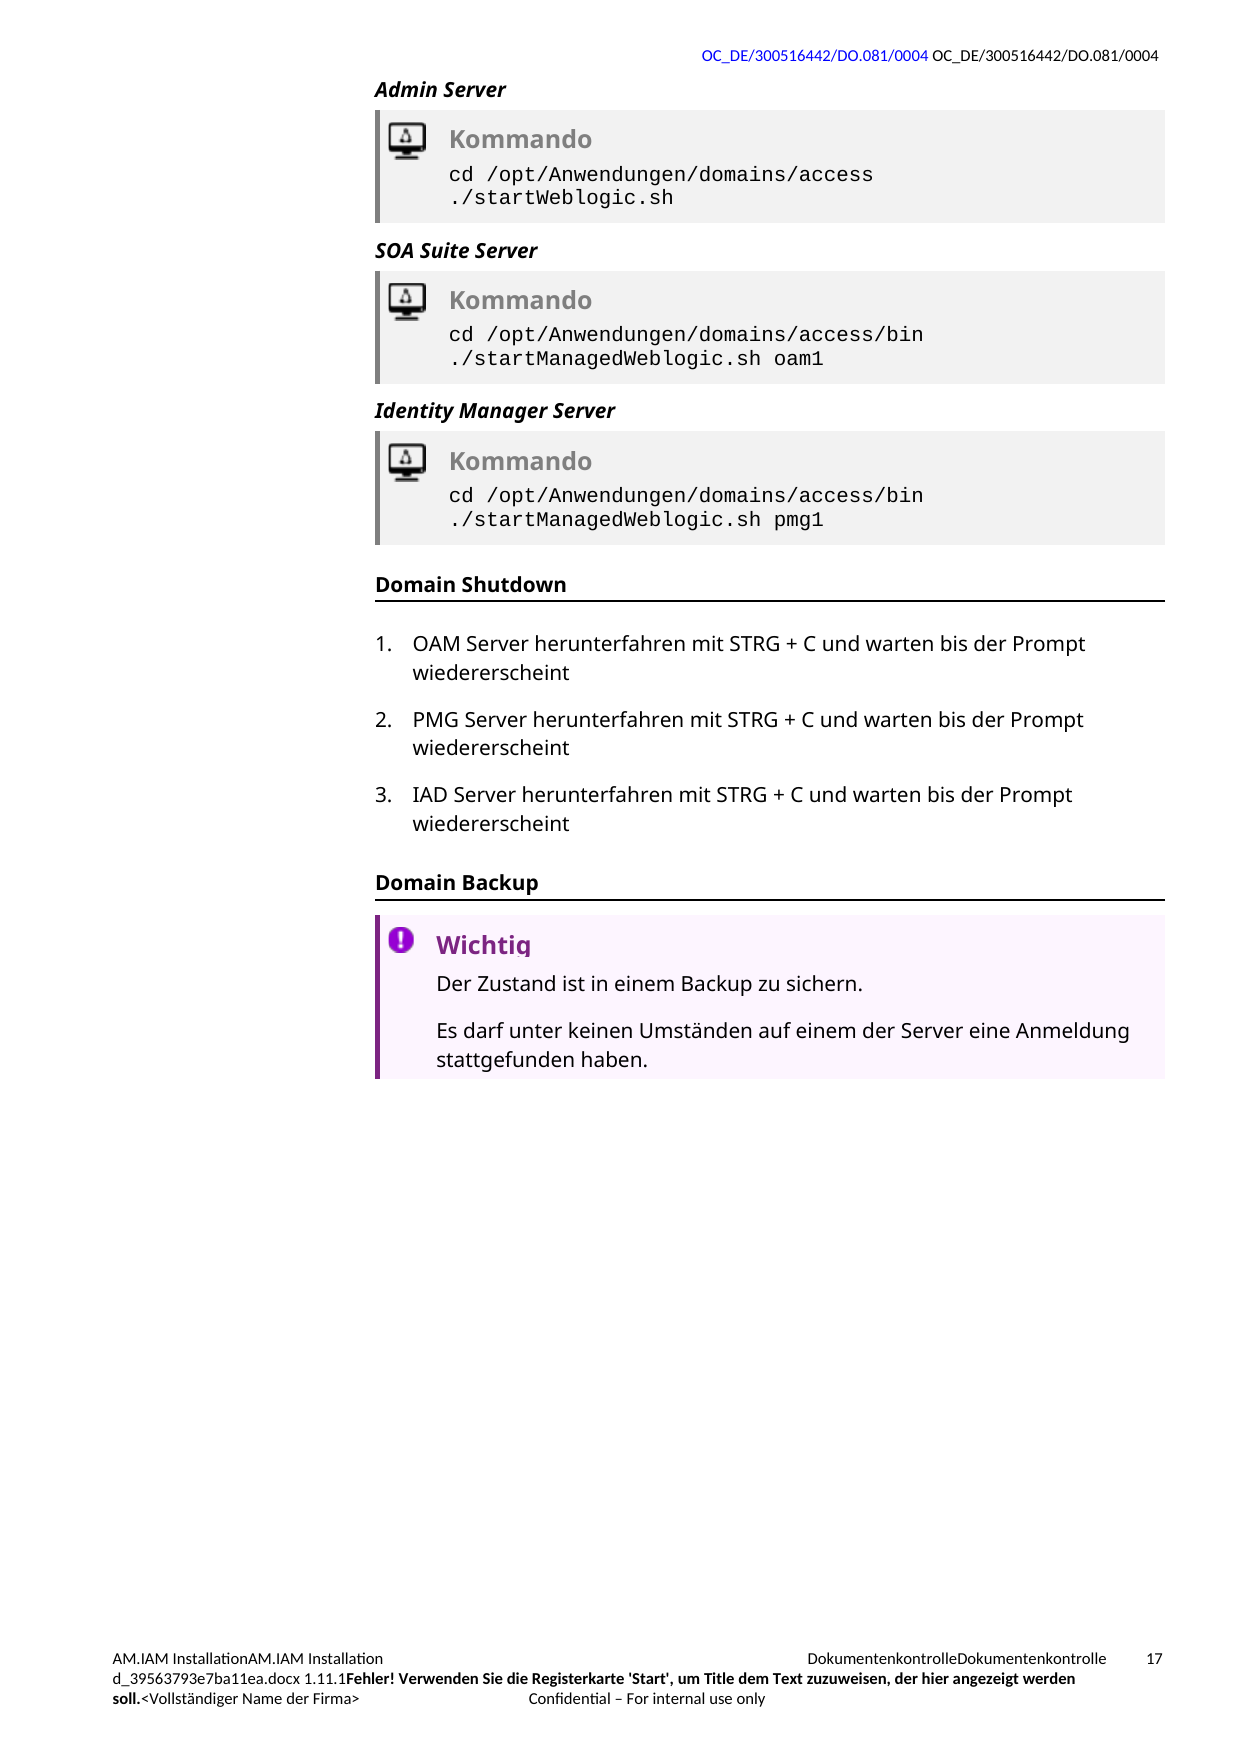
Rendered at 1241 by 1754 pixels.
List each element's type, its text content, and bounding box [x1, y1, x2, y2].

list OAM Server herunterfahren mit STRG + C und warten bis der Prompt wiedererscheint [375, 629, 1165, 686]
table_cell Der Zustand ist in einem Backup zu sichern. Es darf unter keinen Umständen auf einem der Server eine Anmeldung stattgefunden haben. [425, 957, 1165, 1079]
subtitle Identity Manager Server [375, 397, 1165, 425]
subtitle Admin Server [375, 75, 1165, 103]
table_cell cd /opt/Anwendungen/domains/access ./startWeblogic.sh [437, 151, 1165, 223]
table_header Kommando [437, 431, 1165, 473]
picture [388, 122, 426, 160]
subtitle SOA Suite Server [375, 236, 1165, 264]
subtitle Domain Shutdown [375, 570, 1165, 600]
table_header Kommando [437, 271, 1165, 312]
picture [388, 283, 426, 321]
subtitle Domain Backup [375, 868, 1165, 899]
table_header [380, 915, 425, 1079]
table_header Wichtig [425, 915, 1165, 957]
list IAD Server herunterfahren mit STRG + C und warten bis der Prompt wiedererscheint [375, 780, 1165, 837]
table_header [380, 271, 437, 384]
table_cell cd /opt/Anwendungen/domains/access/bin ./startManagedWeblogic.sh pmg1 [437, 473, 1165, 545]
picture [388, 443, 426, 482]
picture [388, 927, 414, 953]
table_header [380, 431, 437, 545]
table_header [380, 110, 437, 223]
table_header Kommando [437, 110, 1165, 151]
list PMG Server herunterfahren mit STRG + C und warten bis der Prompt wiedererscheint [375, 705, 1165, 762]
table_cell cd /opt/Anwendungen/domains/access/bin ./startManagedWeblogic.sh oam1 [437, 312, 1165, 384]
